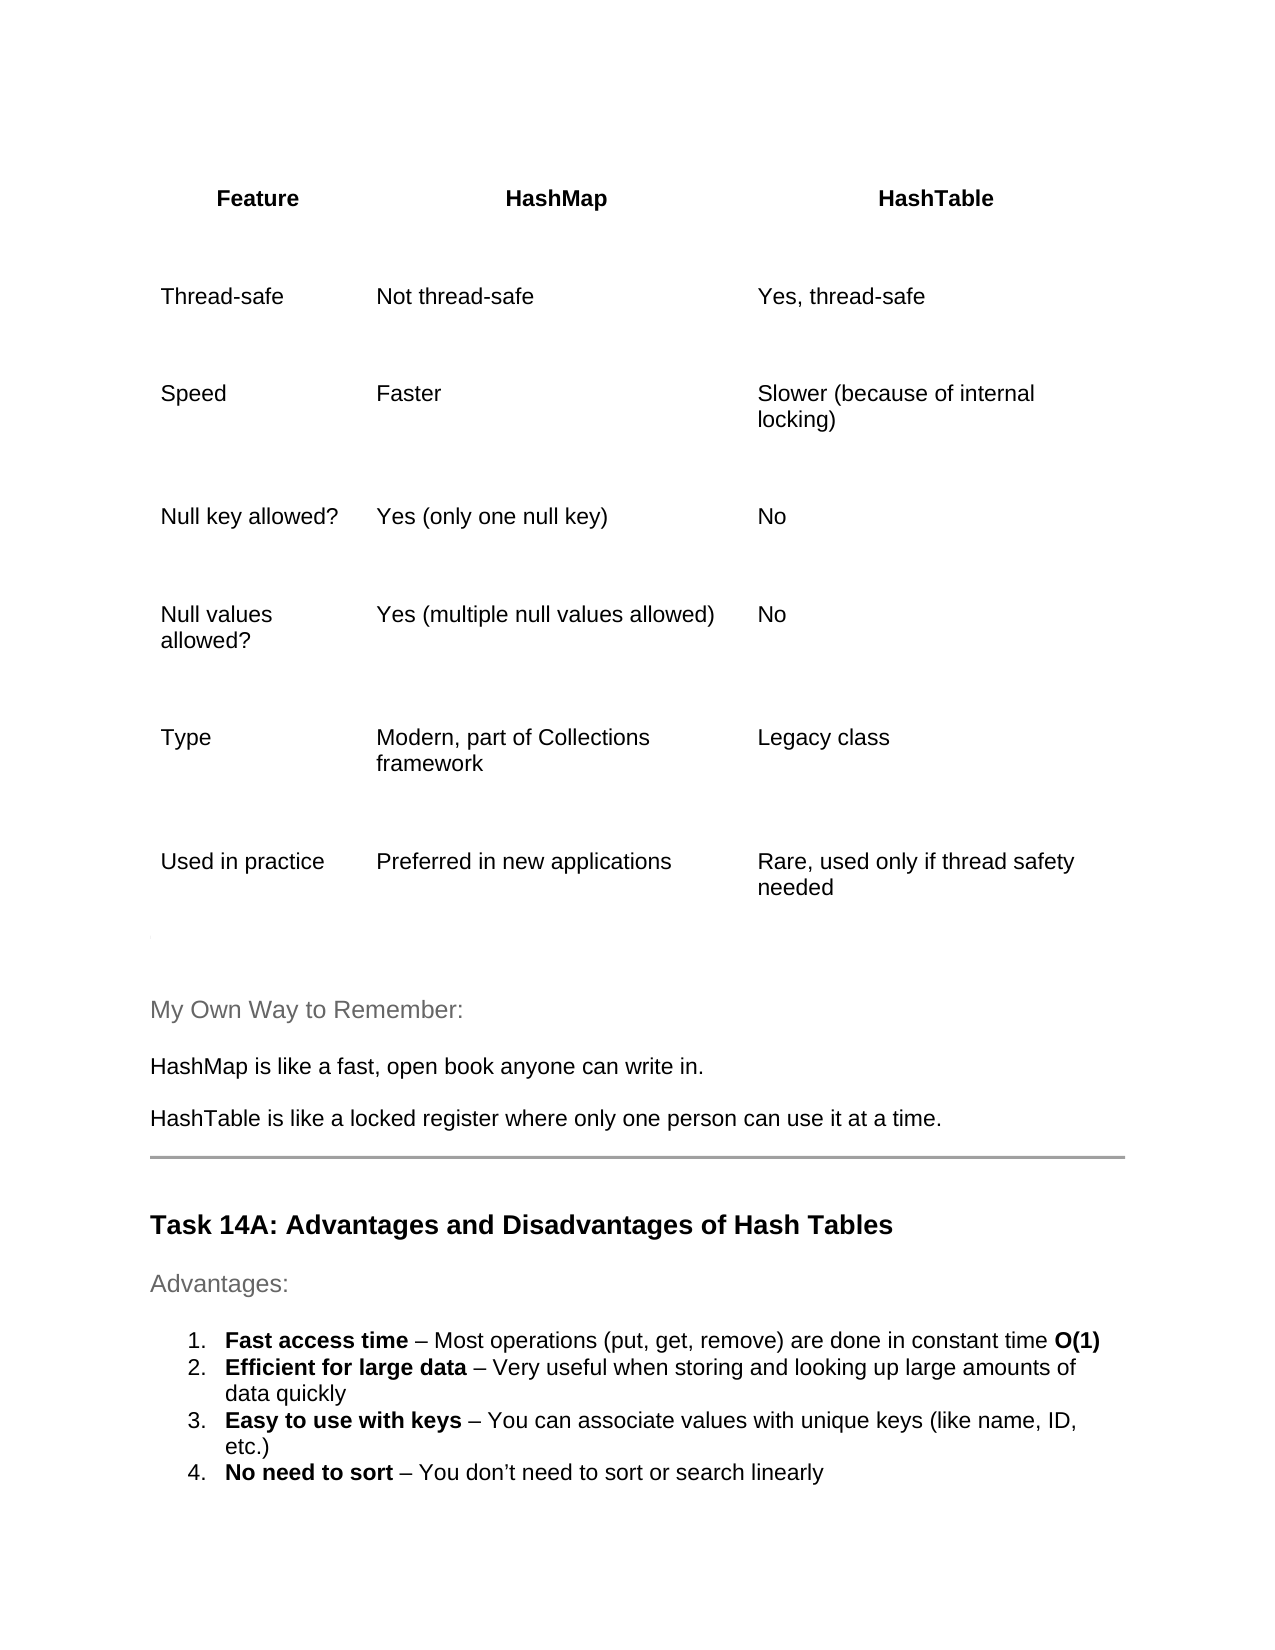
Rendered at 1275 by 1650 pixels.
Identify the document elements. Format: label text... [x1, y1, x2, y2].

table_cell Yes, thread-safe [747, 247, 1125, 344]
subtitle Advantages: [150, 1269, 1125, 1298]
list Easy to use with keys – You can associate values with unique keys (like name, ID, etc.) [187, 1407, 1125, 1459]
table_header Feature [150, 150, 366, 247]
table_cell Thread-safe [150, 247, 366, 344]
list No need to sort – You don’t need to sort or search linearly [187, 1459, 1125, 1486]
table_cell Null key allowed? [150, 468, 366, 565]
table_cell Rare, used only if thread safety needed [747, 812, 1125, 936]
table_header HashTable [747, 150, 1125, 247]
table_cell Null values allowed? [150, 565, 366, 689]
table_cell Yes (multiple null values allowed) [366, 565, 747, 689]
subtitle Task 14A: Advantages and Disadvantages of Hash Tables [150, 1209, 1125, 1240]
table_cell Type [150, 689, 366, 812]
table_cell Legacy class [747, 689, 1125, 812]
table_cell Preferred in new applications [366, 812, 747, 936]
text HashTable is like a locked register where only one person can use it at a time. [150, 1104, 1125, 1131]
subtitle My Own Way to Remember: [150, 995, 1125, 1024]
list Fast access time – Most operations (put, get, remove) are done in constant time O(1) [187, 1327, 1125, 1354]
table_cell No [747, 468, 1125, 565]
table_cell Used in practice [150, 812, 366, 936]
table_cell Faster [366, 344, 747, 468]
table_cell Yes (only one null key) [366, 468, 747, 565]
table_cell Slower (because of internal locking) [747, 344, 1125, 468]
table_cell Modern, part of Collections framework [366, 689, 747, 812]
text HashMap is like a fast, open book anyone can write in. [150, 1053, 1125, 1079]
table_cell Speed [150, 344, 366, 468]
table_cell Not thread-safe [366, 247, 747, 344]
list Efficient for large data – Very useful when storing and looking up large amounts of data quickly [187, 1354, 1125, 1407]
table_cell No [747, 565, 1125, 689]
table_header HashMap [366, 150, 747, 247]
